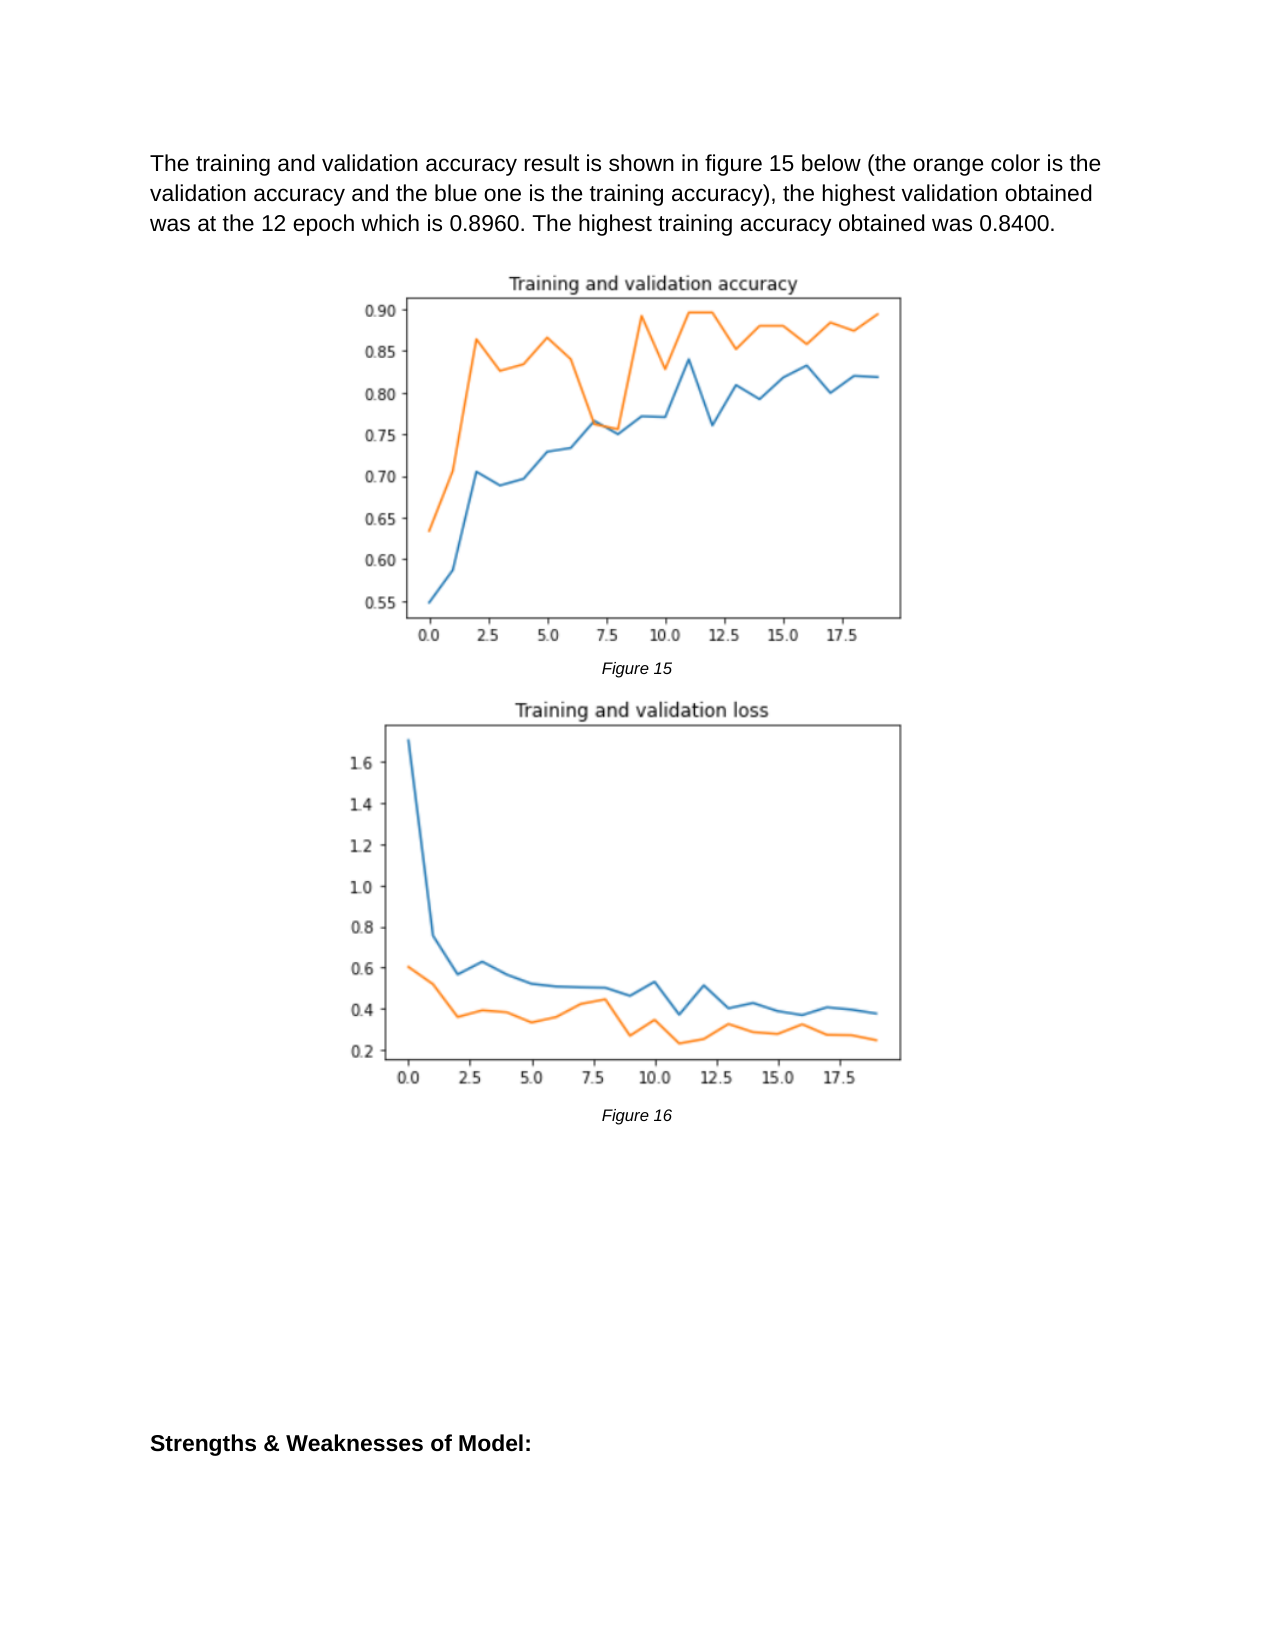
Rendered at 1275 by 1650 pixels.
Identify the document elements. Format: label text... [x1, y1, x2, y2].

text The training and validation accuracy result is shown in figure 15 below (the orange color is the validation accuracy and the blue one is the training accuracy), the highest validation obtained was at the 12 epoch which is 0.8960. The highest training accuracy obtained was 0.8400. [150, 150, 1125, 237]
text Strengths & Weaknesses of Model: [150, 1430, 1125, 1456]
text Figure 16 [150, 1106, 1125, 1125]
picture [352, 270, 923, 655]
text Figure 15 [150, 659, 1125, 678]
picture [324, 680, 951, 1102]
